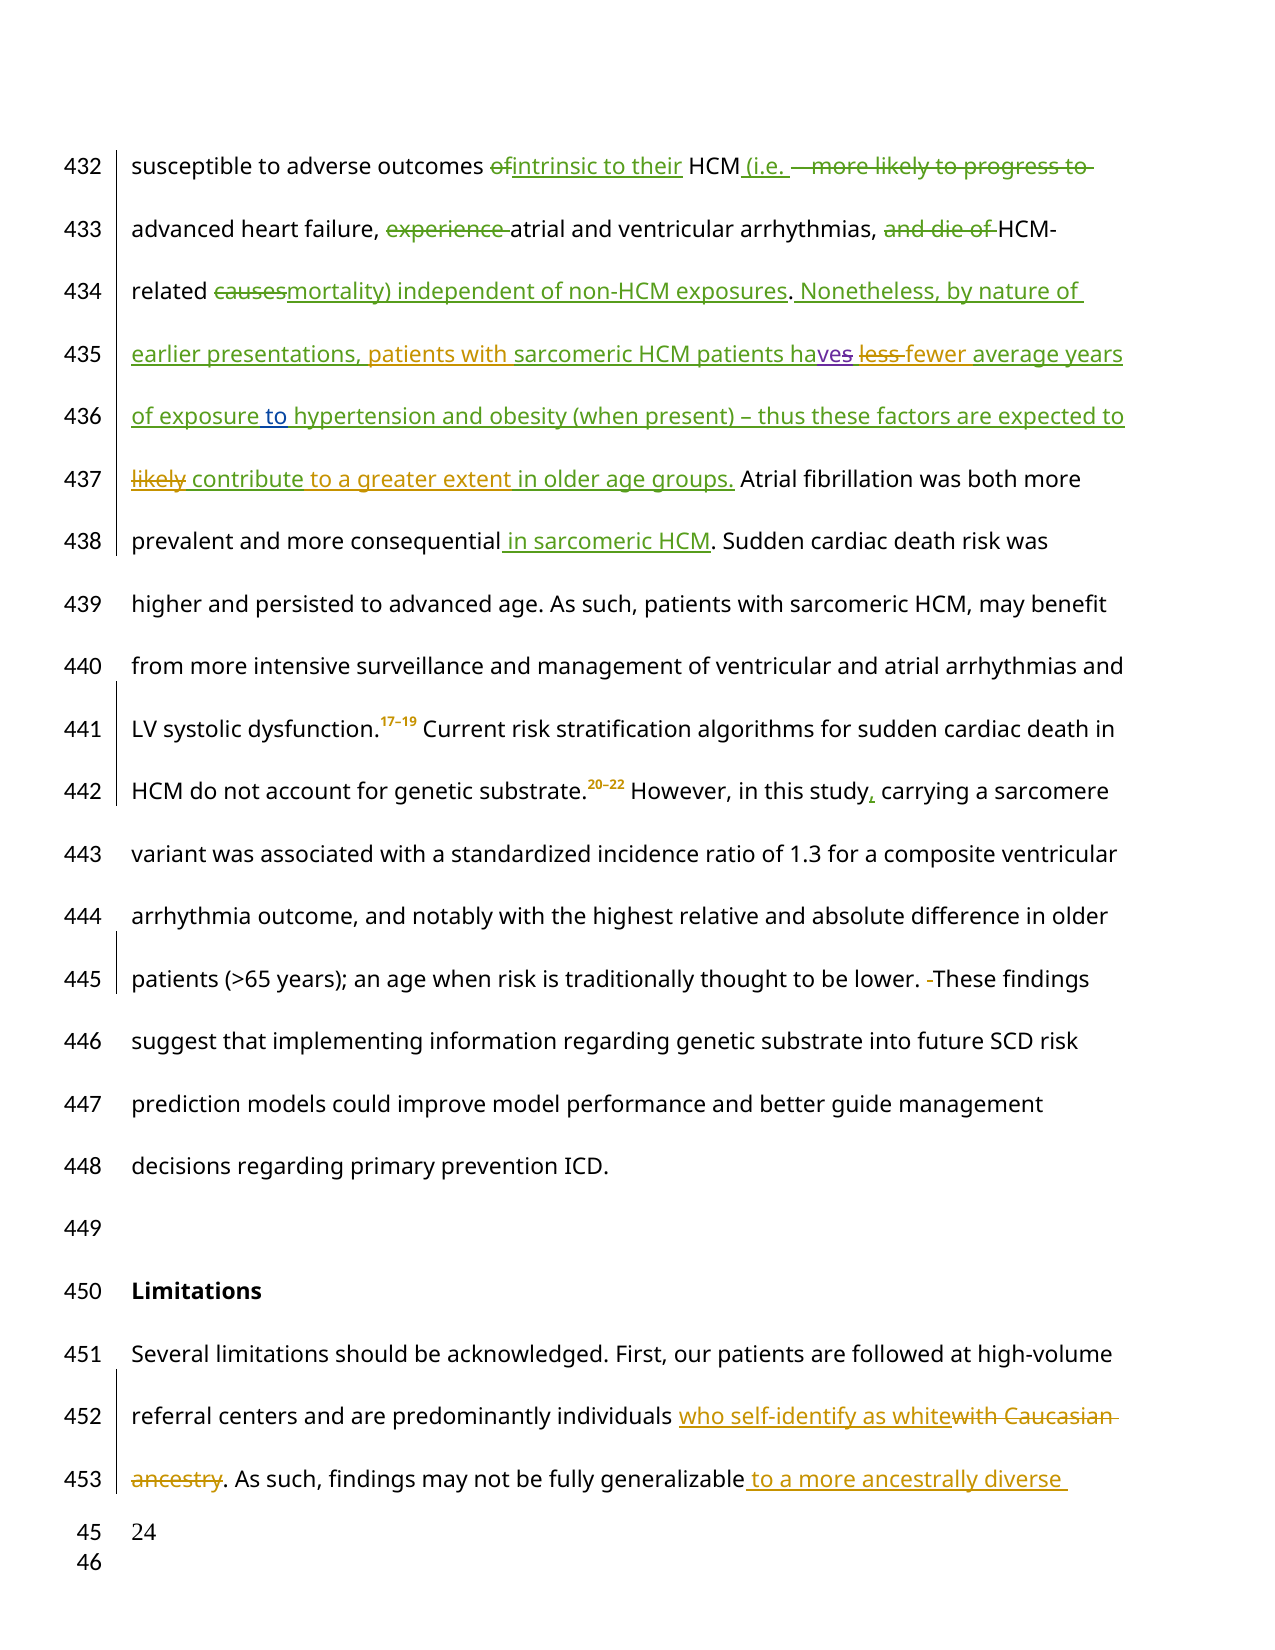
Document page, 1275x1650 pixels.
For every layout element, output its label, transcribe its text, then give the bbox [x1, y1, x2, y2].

text Limitations [131, 1275, 1125, 1306]
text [131, 1337, 1125, 1494]
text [131, 150, 1125, 426]
